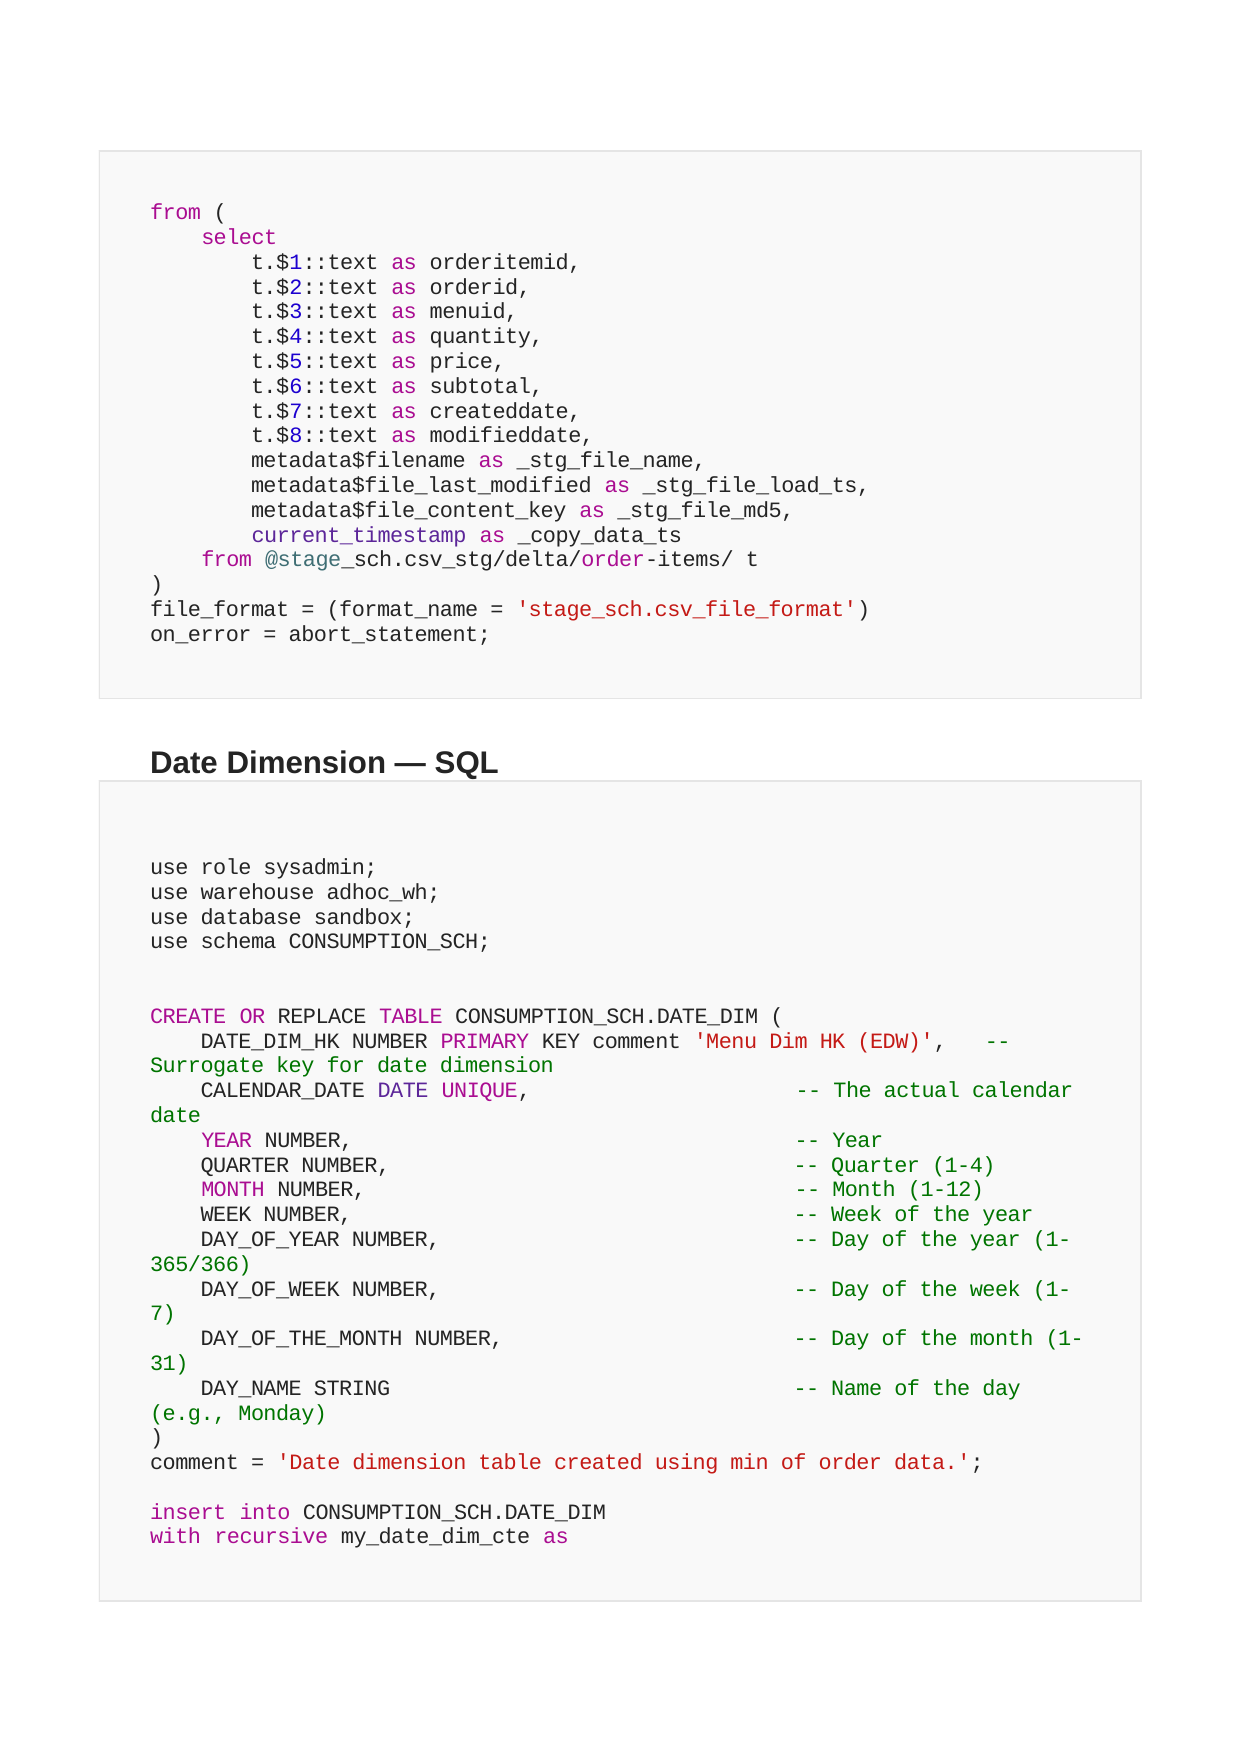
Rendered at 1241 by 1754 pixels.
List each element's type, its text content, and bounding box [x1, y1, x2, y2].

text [100, 152, 1140, 698]
text Date Dimension — SQL [150, 742, 1090, 780]
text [100, 782, 1140, 1600]
